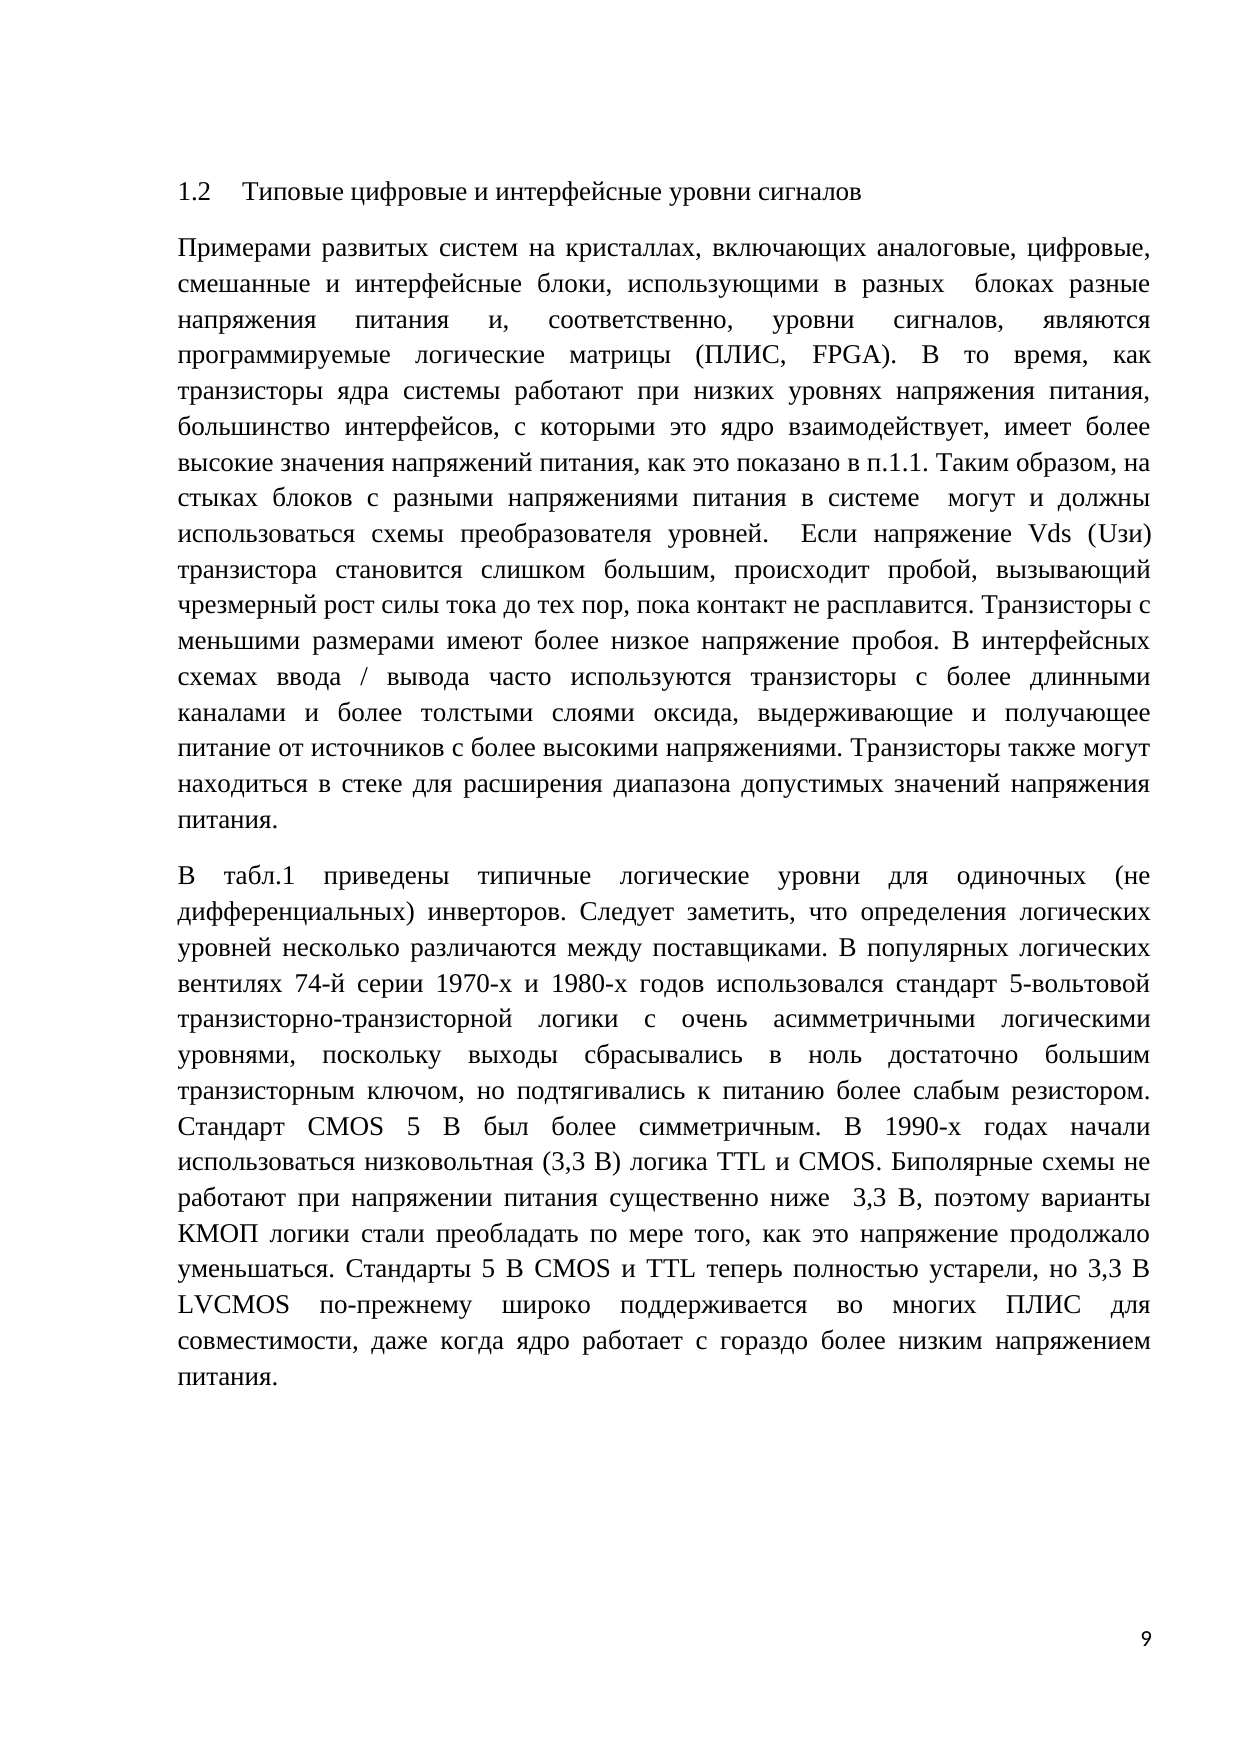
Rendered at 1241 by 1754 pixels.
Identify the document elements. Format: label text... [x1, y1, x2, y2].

text Примерами развитых систем на кристаллах, включающих аналоговые, цифровые, смешанные и интерфейсные блоки, использующими в разных блоках разные напряжения питания и, соответственно, уровни сигналов, являются программируемые логические матрицы (ПЛИС, FPGA). В то время, как транзисторы ядра системы работают при низких уровнях напряжения питания, большинство интерфейсов, с которыми это ядро взаимодействует, имеет более высокие значения напряжений питания, как это показано в п.1.1. Таким образом, на стыках блоков с разными напряжениями питания в системе могут и должны использоваться схемы преобразователя уровней. Если напряжение Vds (Uзи) транзистора становится слишком большим, происходит пробой, вызывающий чрезмерный рост силы тока до тех пор, пока контакт не расплавится. Транзисторы с меньшими размерами имеют более низкое напряжение пробоя. В интерфейсных схемах ввода / вывода часто используются транзисторы с более длинными каналами и более толстыми слоями оксида, выдерживающие и получающее питание от источников с более высокими напряжениями. Транзисторы также могут находиться в стеке для расширения диапазона допустимых значений напряжения питания. [177, 231, 1152, 834]
subtitle Типовые цифровые и интерфейсные уровни сигналов [177, 175, 1152, 206]
text В табл.1 приведены типичные логические уровни для одиночных (не дифференциальных) инверторов. Следует заметить, что определения логических уровней несколько различаются между поставщиками. В популярных логических вентилях 74-й серии 1970-х и 1980-х годов использовался стандарт 5-вольтовой транзисторно-транзисторной логики с очень асимметричными логическими уровнями, поскольку выходы сбрасывались в ноль достаточно большим транзисторным ключом, но подтягивались к питанию более слабым резистором. Стандарт CMOS 5 В был более симметричным. В 1990-х годах начали использоваться низковольтная (3,3 В) логика TTL и CMOS. Биполярные схемы не работают при напряжении питания существенно ниже 3,3 В, поэтому варианты КМОП логики стали преобладать по мере того, как это напряжение продолжало уменьшаться. Стандарты 5 В CMOS и TTL теперь полностью устарели, но 3,3 В LVCMOS по-прежнему широко поддерживается во многих ПЛИС для совместимости, даже когда ядро работает с гораздо более низким напряжением питания. [177, 859, 1152, 1391]
